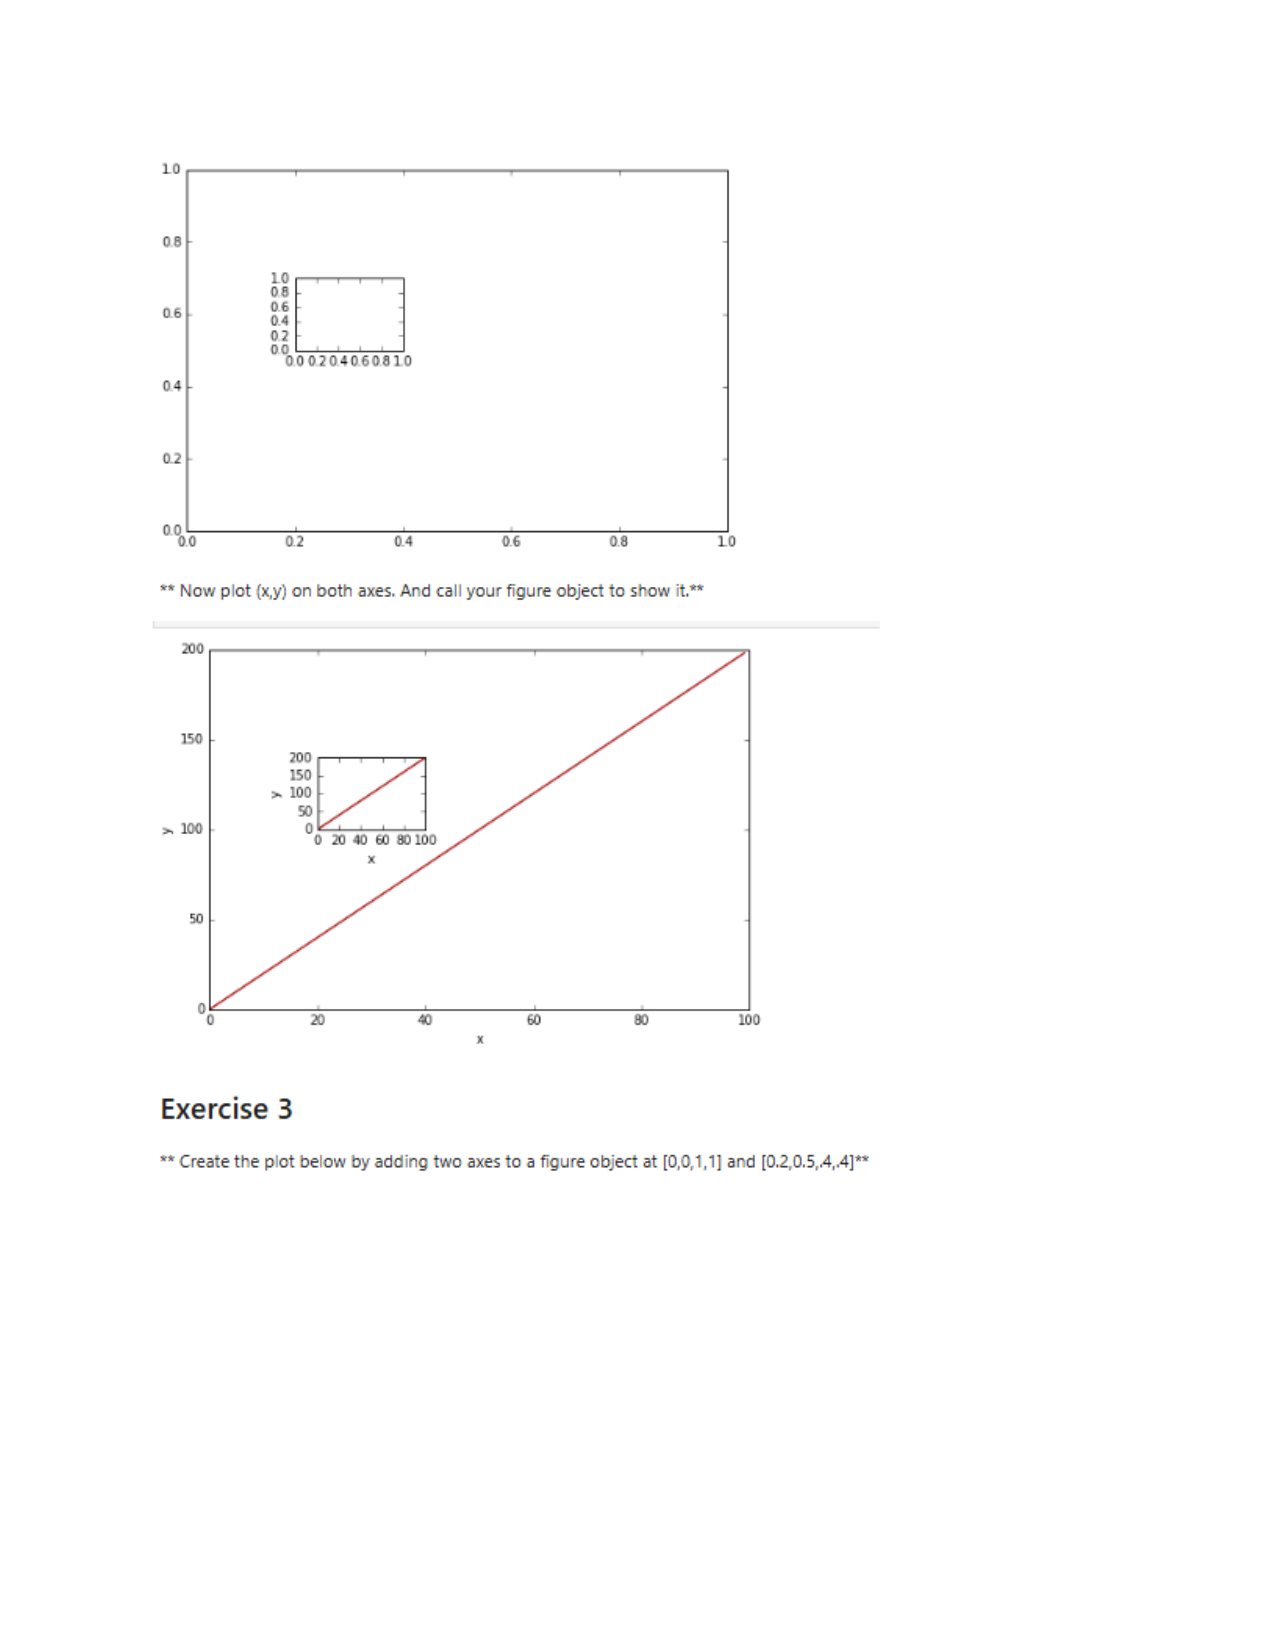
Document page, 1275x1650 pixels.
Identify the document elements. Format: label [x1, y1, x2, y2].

picture [150, 150, 880, 1185]
